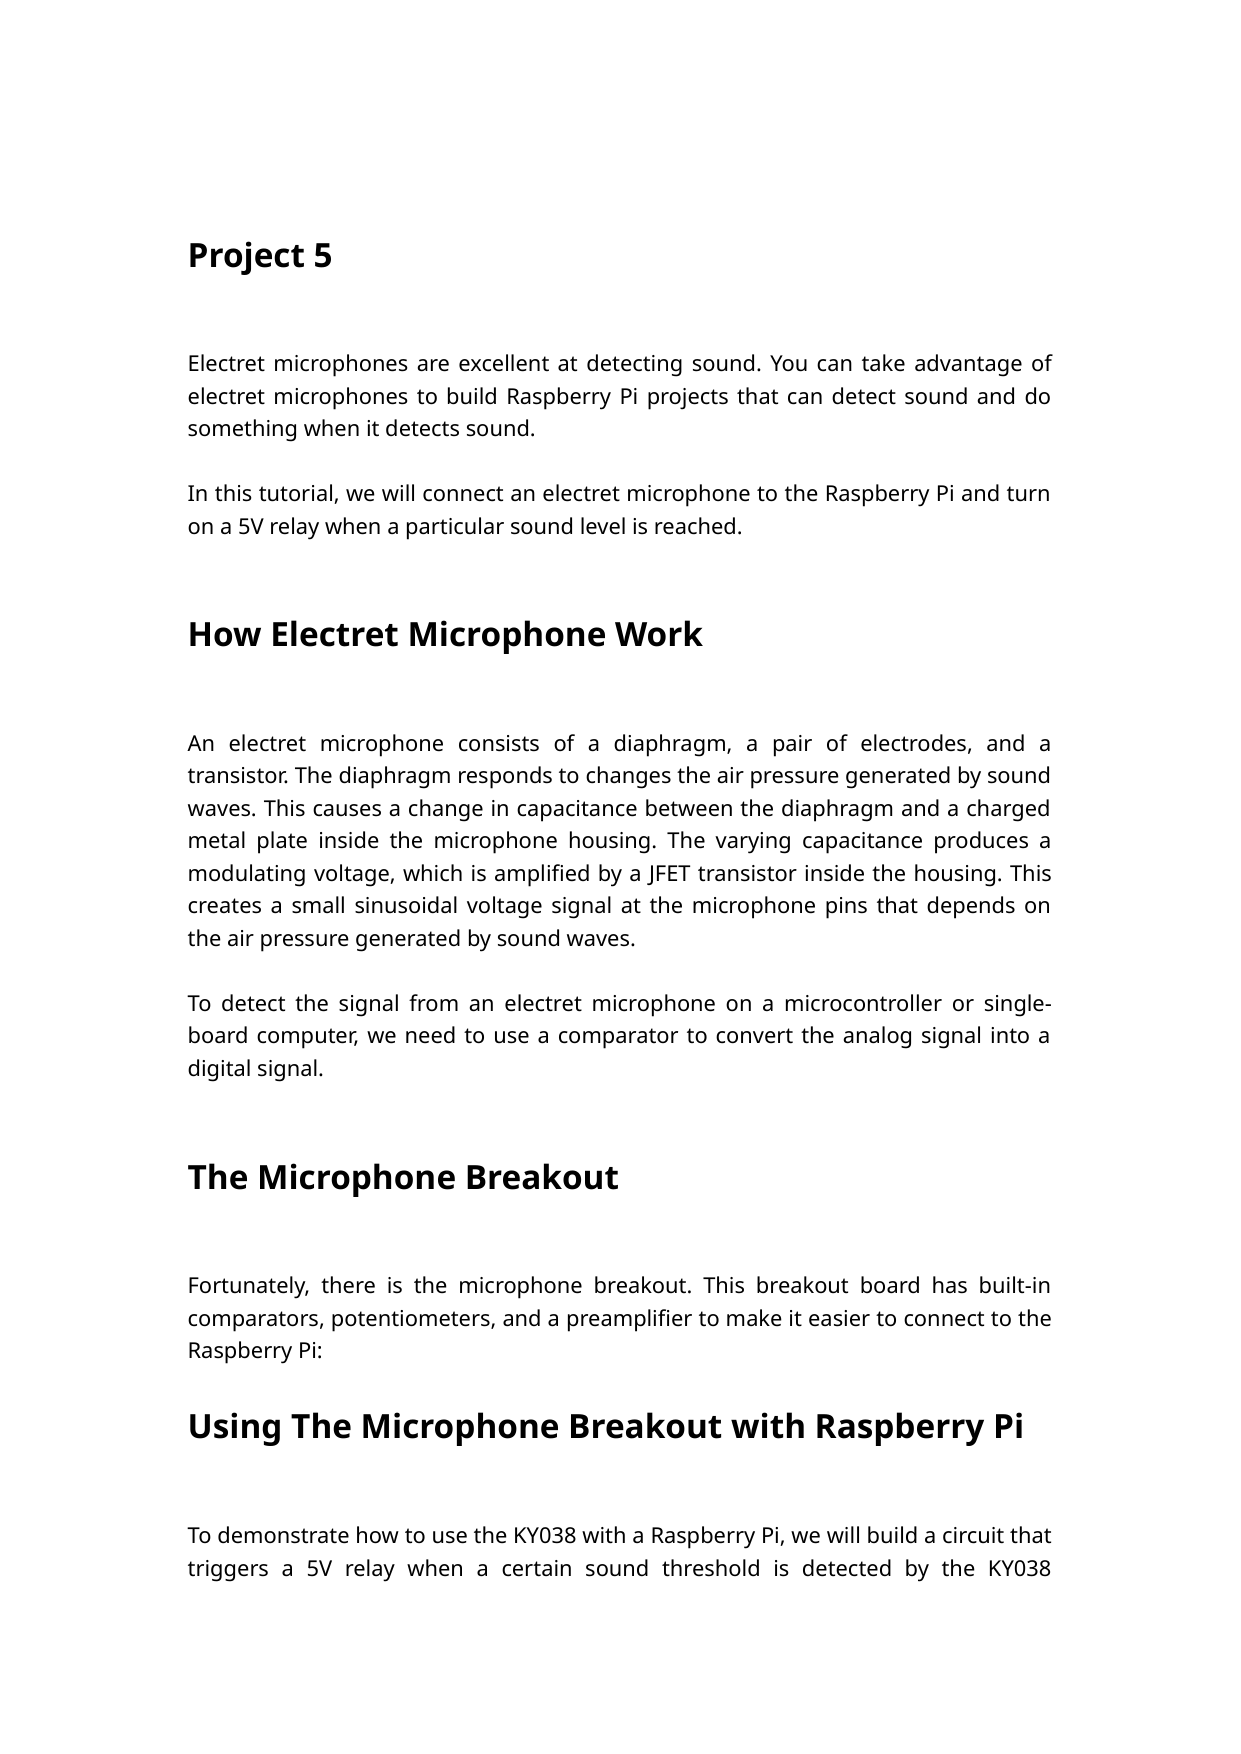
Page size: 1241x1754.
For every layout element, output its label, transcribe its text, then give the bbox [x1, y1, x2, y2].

subtitle The Microphone Breakout [187, 1144, 1053, 1209]
text Fortunately, there is the microphone breakout. This breakout board has built-in comparators, potentiometers, and a preamplifier to make it easier to connect to the Raspberry Pi: [187, 1269, 1053, 1366]
text In this tutorial, we will connect an electret microphone to the Raspberry Pi and turn on a 5V relay when a particular sound level is reached. [187, 477, 1053, 542]
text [187, 1519, 1053, 1584]
text Electret microphones are excellent at detecting sound. You can take advantage of electret microphones to build Raspberry Pi projects that can detect sound and do something when it detects sound. [187, 347, 1053, 444]
subtitle How Electret Microphone Work [187, 601, 1053, 666]
text An electret microphone consists of a diaphragm, a pair of electrodes, and a transistor. The diaphragm responds to changes the air pressure generated by sound waves. This causes a change in capacitance between the diaphragm and a charged metal plate inside the microphone housing. The varying capacitance produces a modulating voltage, which is amplified by a JFET transistor inside the housing. This creates a small sinusoidal voltage signal at the microphone pins that depends on the air pressure generated by sound waves. [187, 727, 1053, 954]
subtitle Using The Microphone Breakout with Raspberry Pi [187, 1393, 1053, 1458]
text To detect the signal from an electret microphone on a microcontroller or single-board computer, we need to use a comparator to convert the analog signal into a digital signal. [187, 987, 1053, 1084]
subtitle Project 5 [187, 222, 1053, 287]
